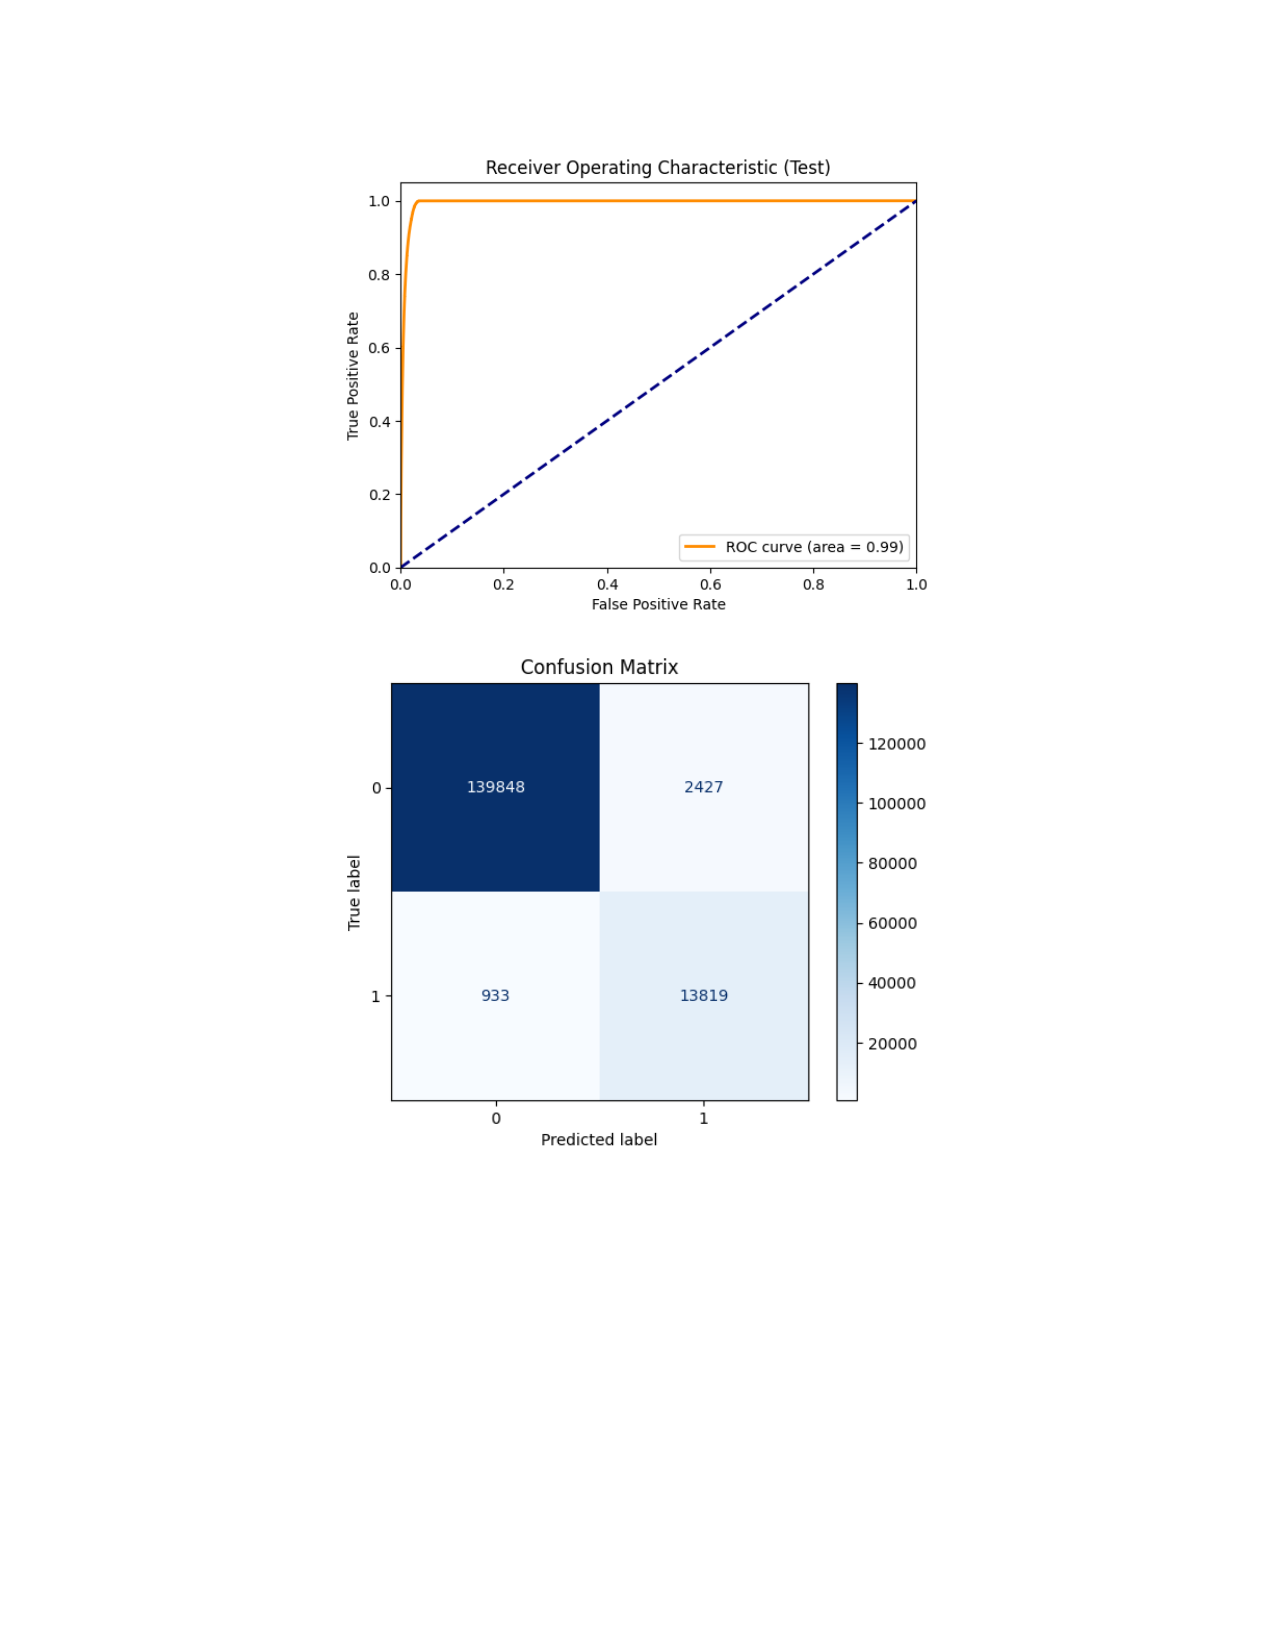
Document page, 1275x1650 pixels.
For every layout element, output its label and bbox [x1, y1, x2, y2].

picture [337, 150, 938, 623]
picture [337, 647, 938, 1160]
